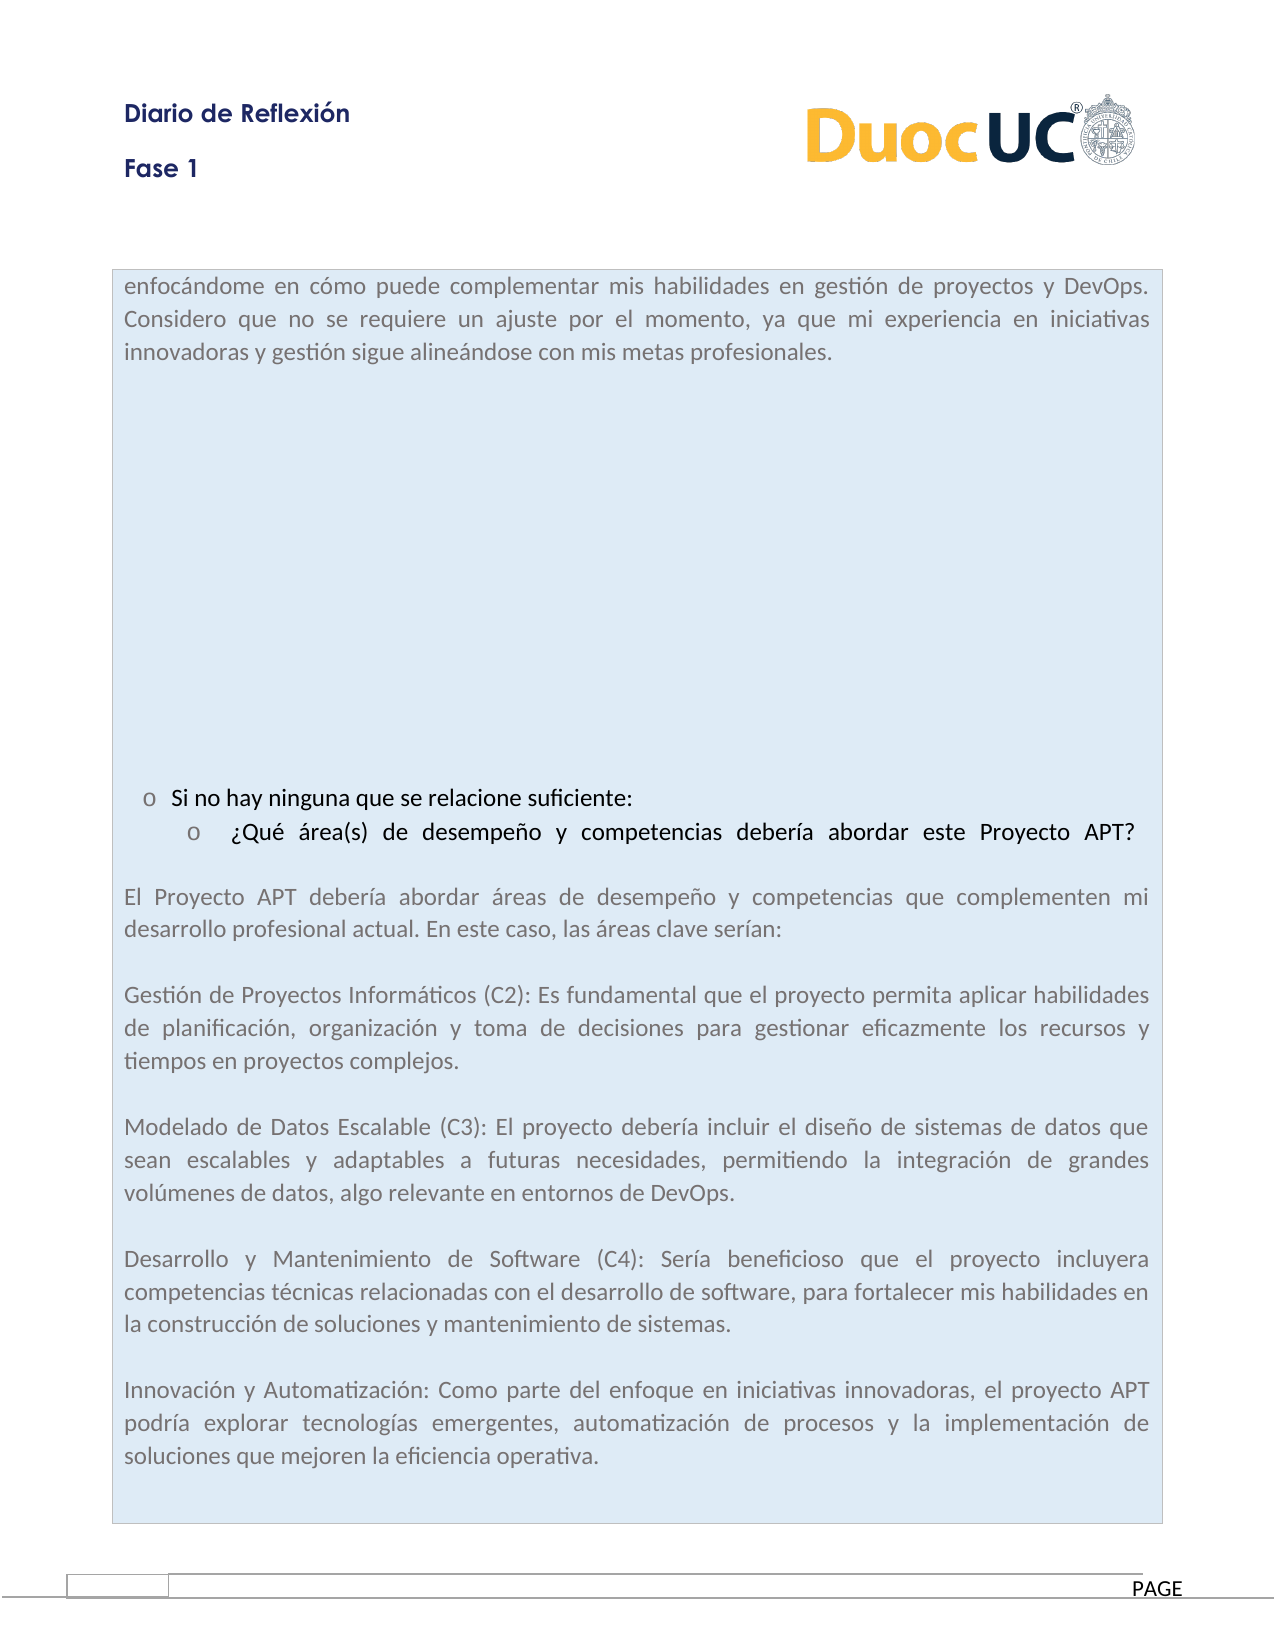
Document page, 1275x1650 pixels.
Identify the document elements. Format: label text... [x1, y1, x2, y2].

picture [807, 94, 1135, 165]
